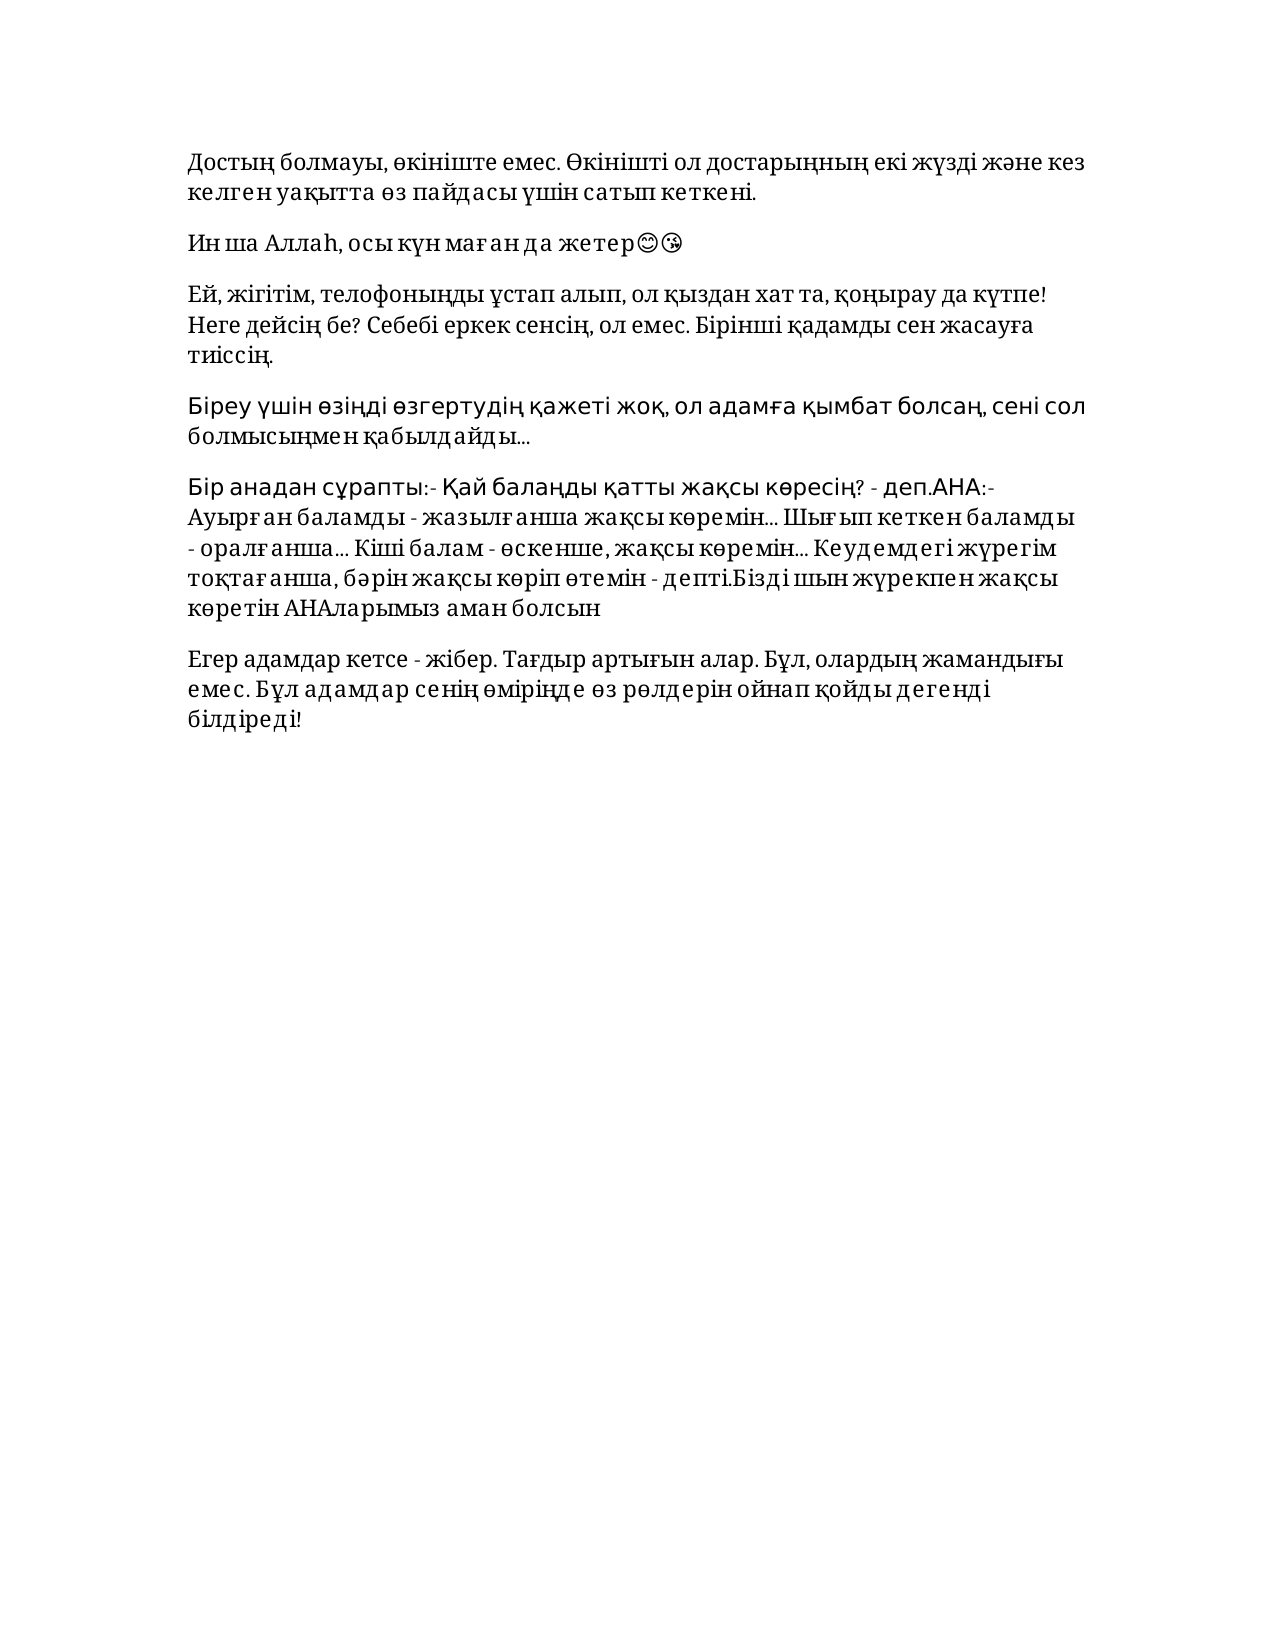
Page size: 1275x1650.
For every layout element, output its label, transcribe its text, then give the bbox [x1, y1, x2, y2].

text Бір анадан сұрапты:- Қай балаңды қатты жақсы көресің? - деп.АНА:- Ауырған баламды - жазылғанша жақсы көремін... Шығып кеткен баламды - оралғанша... Кіші балам - өскенше, жақсы көремін... Кеудемдегі жүрегім тоқтағанша, бәрін жақсы көріп өтемін - депті.Бізді шын жүрекпен жақсы көретін АНАларымыз аман болсын [187, 475, 1087, 622]
text Ин ша Аллаһ, осы күн маған да жетер😊😘 [187, 231, 1087, 258]
text Достың болмауы, өкініште емес. Өкінішті ол достарыңның екі жүзді және кез келген уақытта өз пайдасы үшін сатып кеткені. [187, 150, 1087, 207]
text Ей, жігітім, телофоныңды ұстап алып, ол қыздан хат та, қоңырау да күтпе! Неге дейсің бе? Себебі еркек сенсің, ол емес. Бірінші қадамды сен жасауға тиіссің. [187, 282, 1087, 369]
text Біреу үшін өзіңді өзгертудің қажеті жоқ, ол адамға қымбат болсаң, сені сол болмысыңмен қабылдайды... [187, 394, 1087, 450]
text Егер адамдар кетсе - жібер. Тағдыр артығын алар. Бұл, олардың жамандығы емес. Бұл адамдар сенің өміріңде өз рөлдерін ойнап қойды дегенді білдіреді! [187, 647, 1087, 734]
